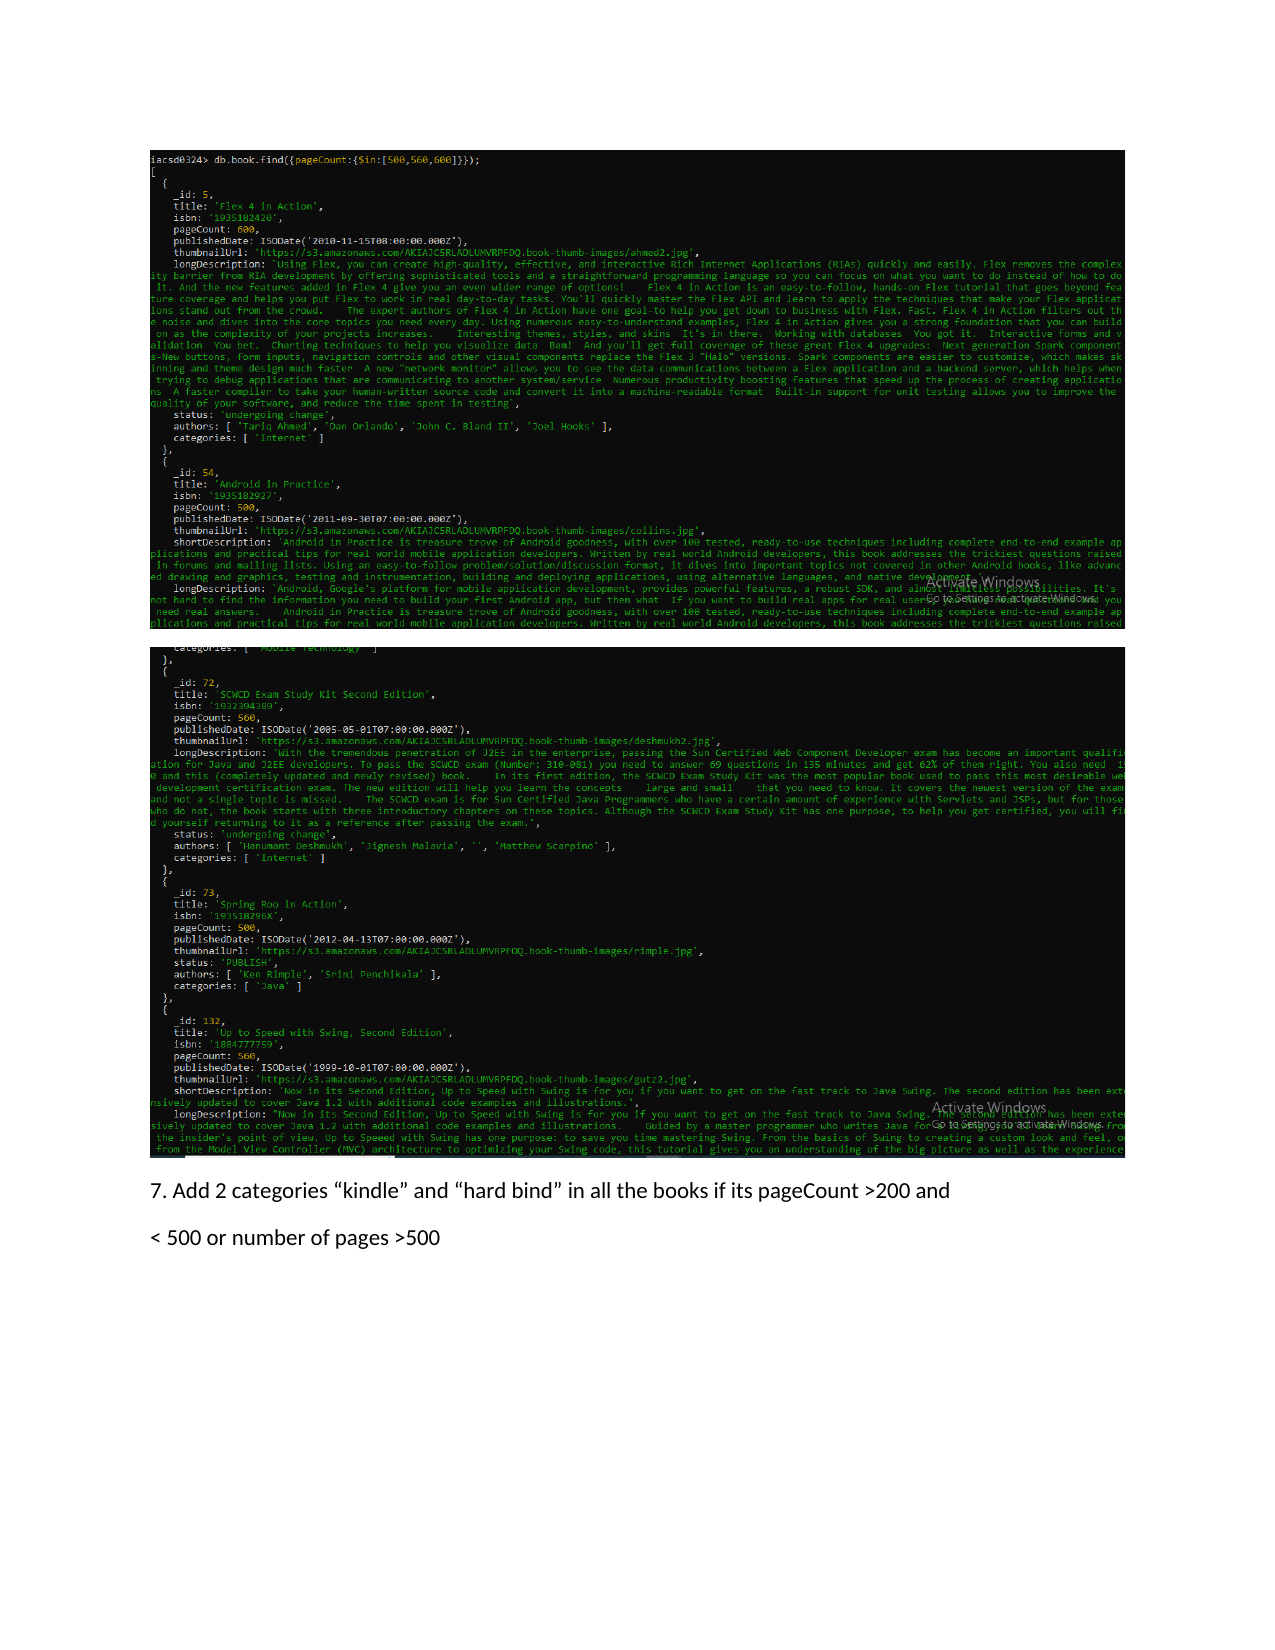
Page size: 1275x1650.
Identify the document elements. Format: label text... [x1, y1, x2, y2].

text < 500 or number of pages >500 [150, 1223, 1125, 1252]
text 7. Add 2 categories “kindle” and “hard bind” in all the books if its pageCount >200 and [150, 1177, 1125, 1205]
picture [150, 647, 1125, 1158]
picture [150, 150, 1125, 629]
